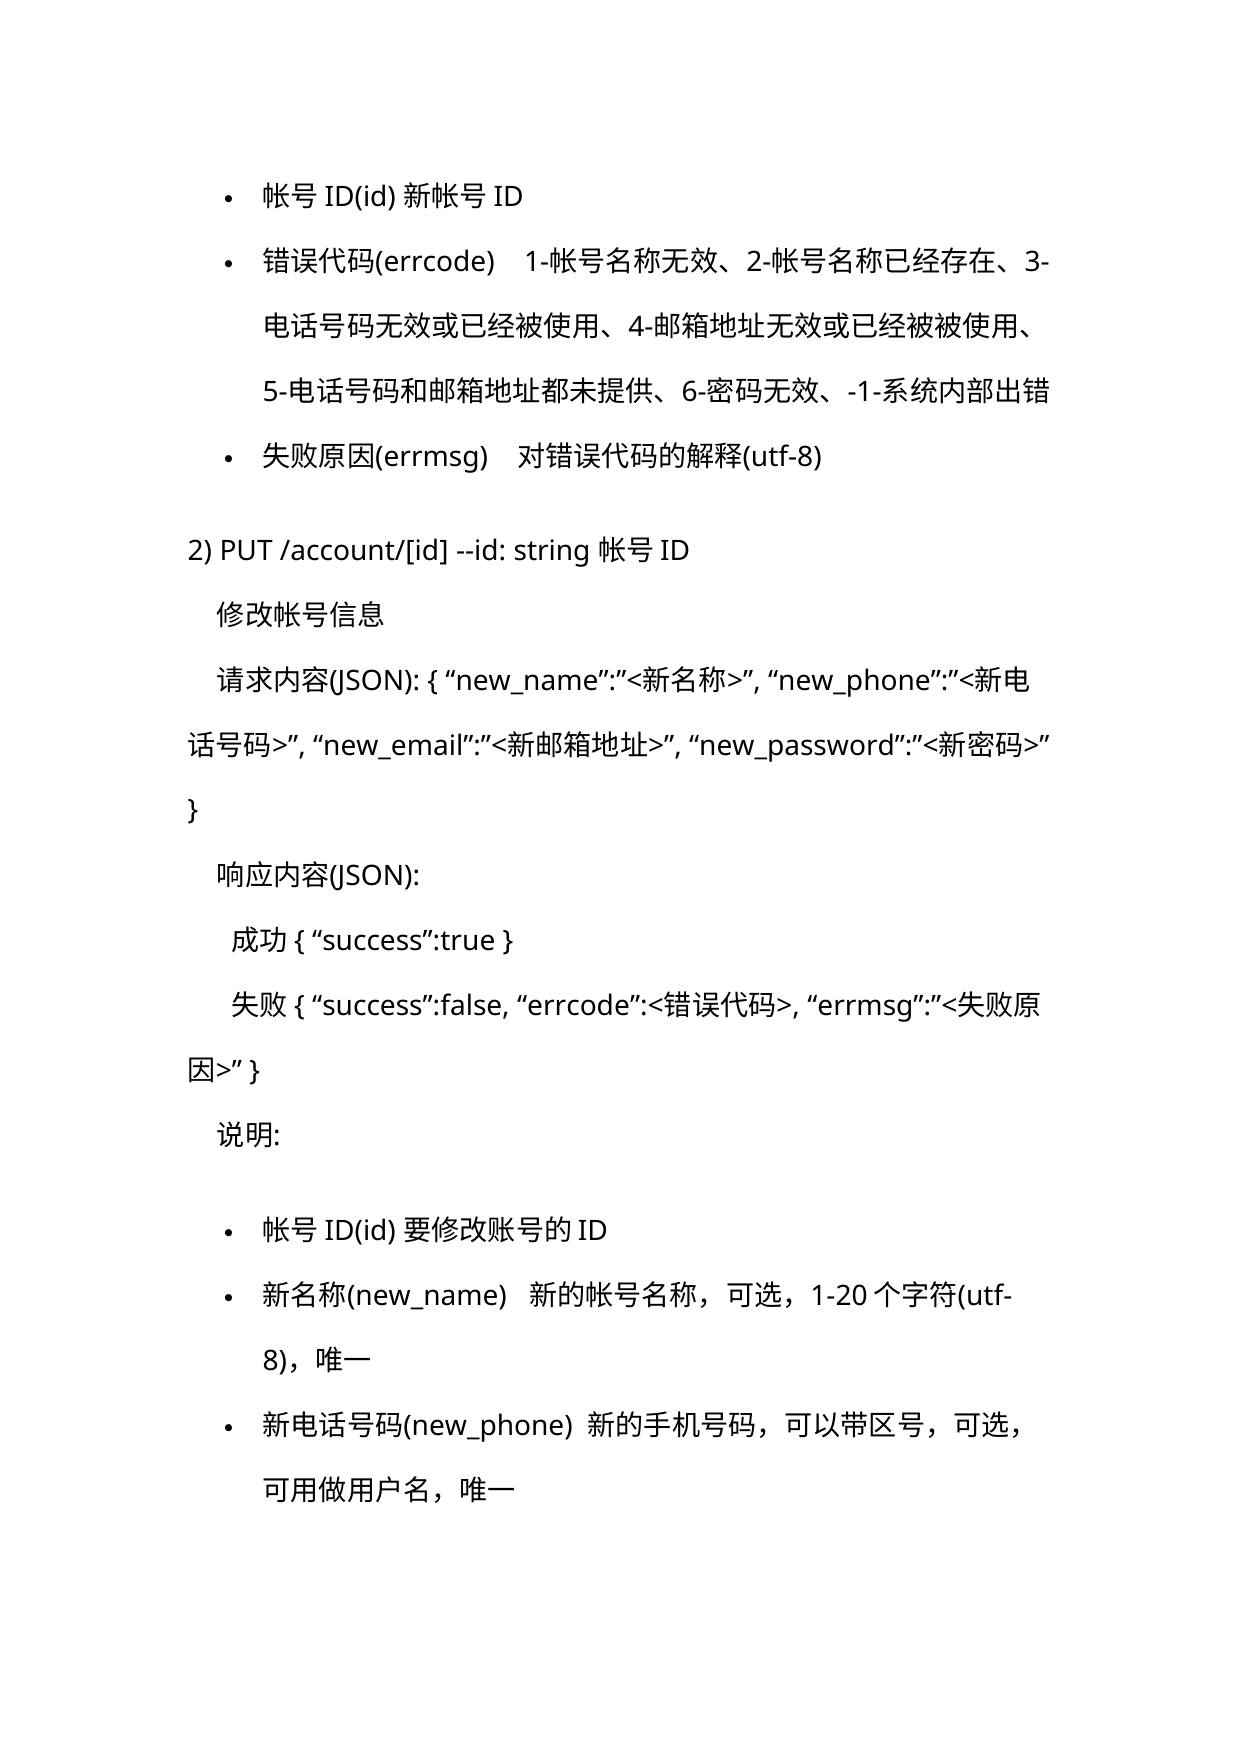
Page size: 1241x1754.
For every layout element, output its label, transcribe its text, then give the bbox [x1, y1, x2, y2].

text 响应内容(JSON): [187, 841, 1053, 906]
text 说明: [187, 1101, 1053, 1166]
text 成功 { “success”:true } [187, 906, 1053, 971]
text 失败 { “success”:false, “errcode”:<错误代码>, “errmsg”:”<失败原因>” } [187, 971, 1053, 1101]
list 帐号ID(id) 要修改账号的ID [225, 1195, 1053, 1260]
list 帐号ID(id) 新帐号ID [225, 162, 1053, 227]
text 2) PUT /account/[id] --id: string 帐号ID [187, 516, 1053, 581]
list 新电话号码(new_phone) 新的手机号码，可以带区号，可选，可用做用户名，唯一 [225, 1390, 1053, 1520]
text 请求内容(JSON): { “new_name”:”<新名称>”, “new_phone”:”<新电话号码>”, “new_email”:”<新邮箱地址>”, “new_password”:”<新密码>” } [187, 646, 1053, 841]
list 新名称(new_name) 新的帐号名称，可选，1-20个字符(utf-8)，唯一 [225, 1260, 1053, 1390]
text 修改帐号信息 [187, 581, 1053, 646]
list 失败原因(errmsg) 对错误代码的解释(utf-8) [225, 422, 1053, 487]
list 错误代码(errcode) 1-帐号名称无效、2-帐号名称已经存在、3-电话号码无效或已经被使用、4-邮箱地址无效或已经被被使用、5-电话号码和邮箱地址都未提供、6-密码无效、-1-系统内部出错 [225, 227, 1053, 422]
